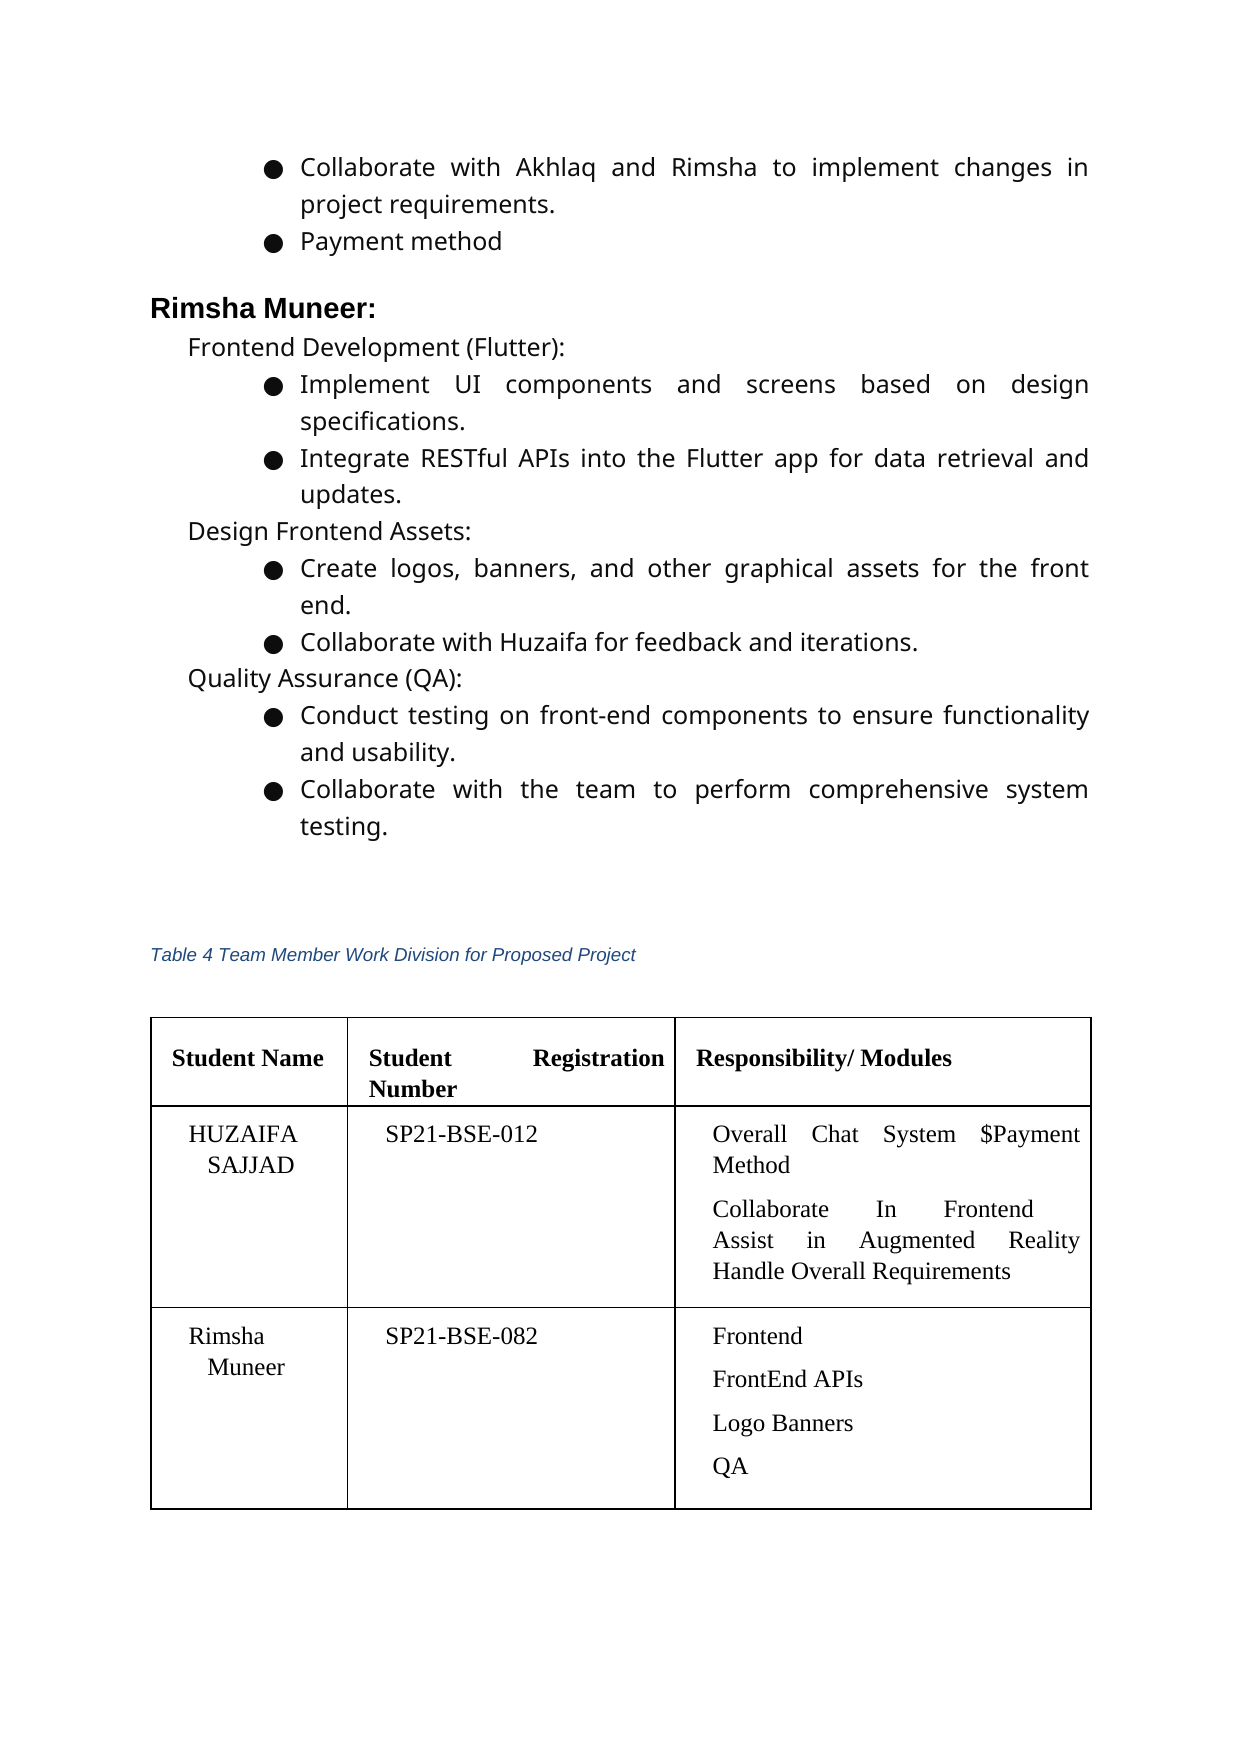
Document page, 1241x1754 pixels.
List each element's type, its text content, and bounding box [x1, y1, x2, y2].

table_header Student Name [152, 1018, 347, 1105]
table_cell HUZAIFA SAJJAD [152, 1107, 347, 1307]
list Create logos, banners, and other graphical assets for the front end. [262, 551, 1090, 622]
list Frontend Development (Flutter): [187, 330, 1090, 364]
text Table 4 Team Member Work Division for Proposed Project [150, 944, 1090, 966]
list Payment method [262, 223, 1090, 258]
table_header Student Registration Number [348, 1018, 674, 1105]
list Implement UI components and screens based on design specifications. [262, 367, 1090, 438]
table_cell SP21-BSE-012 [348, 1107, 674, 1307]
table_cell Overall Chat System $Payment Method Collaborate In Frontend Assist in Augmented Reality Handle Overall Requirements [676, 1107, 1090, 1307]
list Collaborate with Huzaifa for feedback and iterations. [262, 624, 1090, 658]
list Quality Assurance (QA): [187, 661, 1090, 695]
list Collaborate with Akhlaq and Rimsha to implement changes in project requirements. [262, 150, 1090, 221]
list Integrate RESTful APIs into the Flutter app for data retrieval and updates. [262, 440, 1090, 511]
table_cell Rimsha Muneer [152, 1308, 347, 1508]
text Rimsha Muneer: [150, 292, 1090, 325]
list Collaborate with the team to perform comprehensive system testing. [262, 771, 1090, 842]
list Conduct testing on front-end components to ensure functionality and usability. [262, 698, 1090, 769]
table_cell SP21-BSE-082 [348, 1308, 674, 1508]
list Design Frontend Assets: [187, 514, 1090, 548]
table_header Responsibility/ Modules [676, 1018, 1090, 1105]
table_cell Frontend FrontEnd APIs Logo Banners QA [676, 1308, 1090, 1508]
